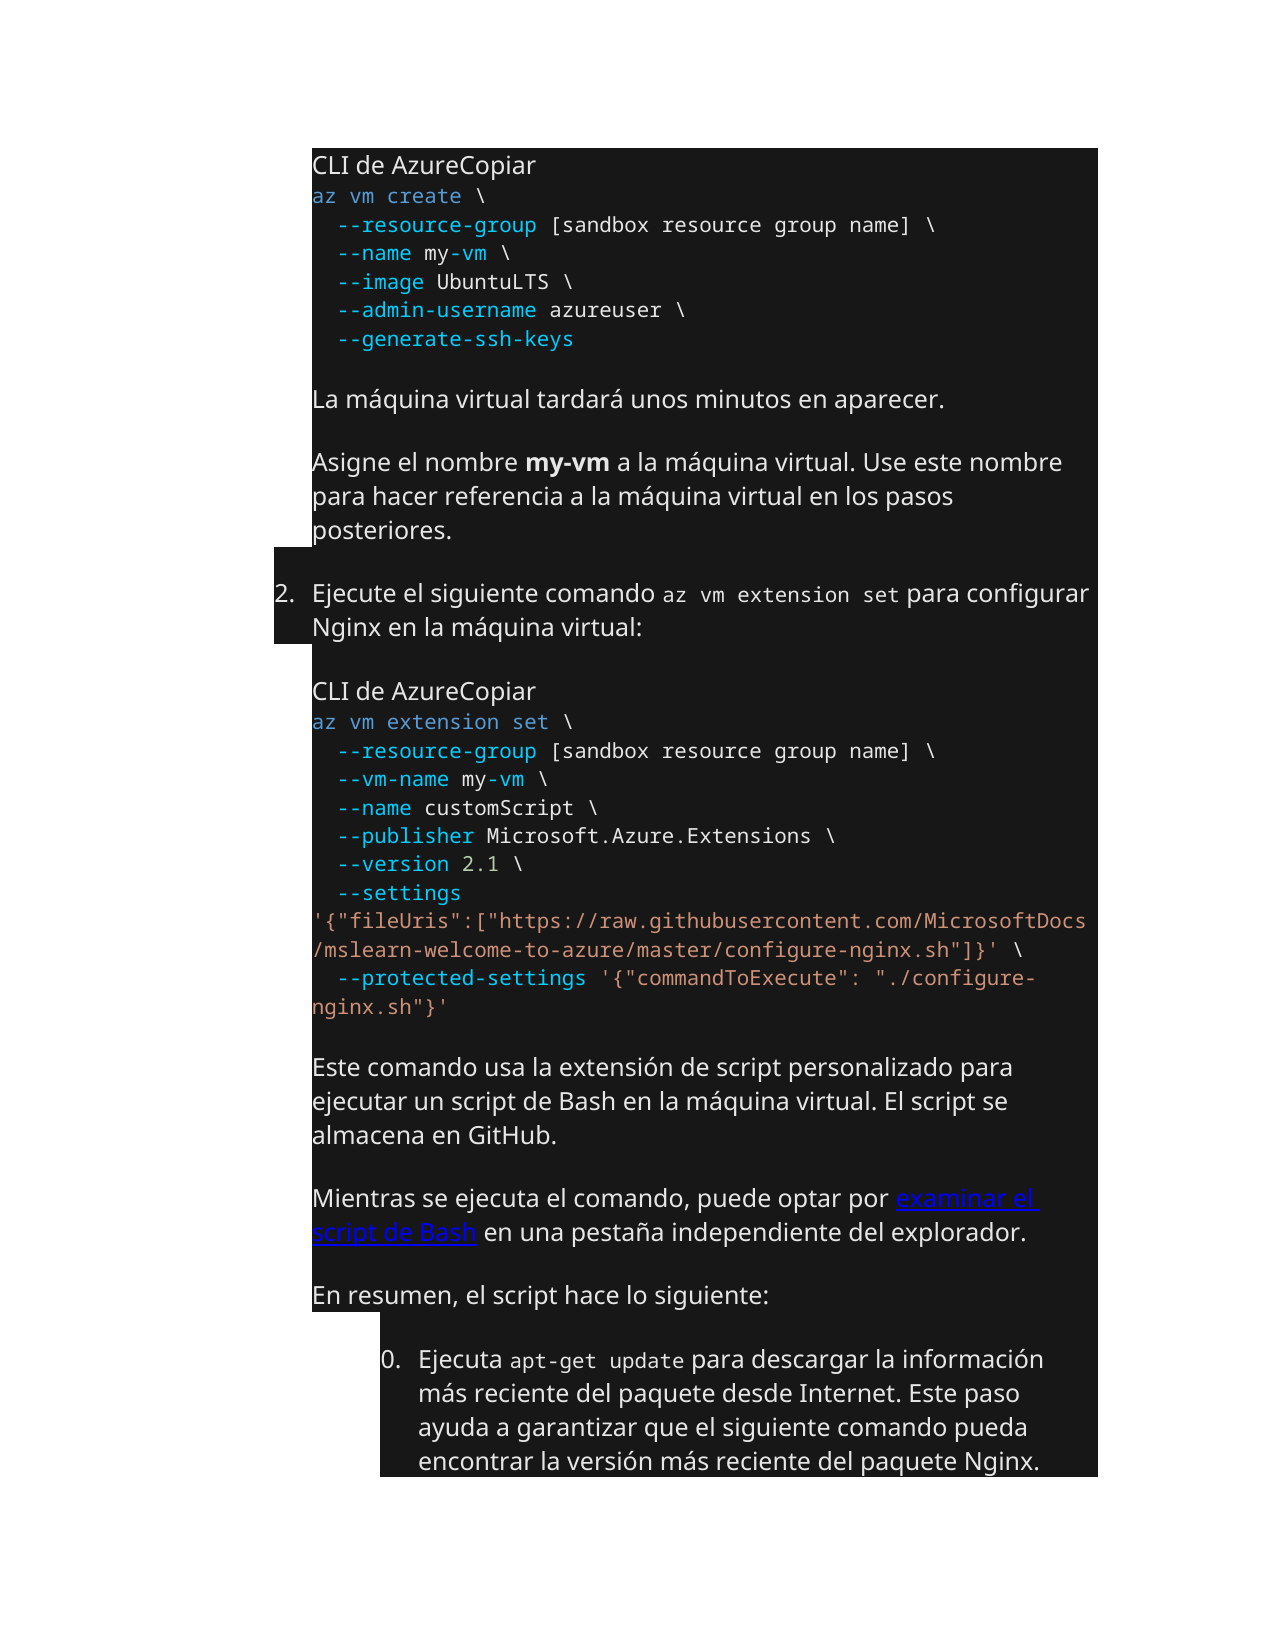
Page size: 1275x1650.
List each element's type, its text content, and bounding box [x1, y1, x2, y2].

text --name my-vm \ [312, 238, 1098, 267]
text --resource-group [sandbox resource group name] \ [312, 210, 1098, 238]
text --admin-username azureuser \ [312, 295, 1098, 324]
text Asigne el nombre my-vm a la máquina virtual. Use este nombre para hacer referencia a la máquina virtual en los pasos posteriores. [312, 445, 1098, 547]
text --name customScript \ [312, 793, 1098, 821]
text --resource-group [sandbox resource group name] \ [312, 736, 1098, 764]
list Ejecute el siguiente comando az vm extension set para configurar Nginx en la máquina virtual: [274, 576, 1098, 644]
text En resumen, el script hace lo siguiente: [312, 1278, 1098, 1312]
text --protected-settings '{"commandToExecute": "./configure-nginx.sh"}' [312, 963, 1098, 1020]
text az vm create \ [312, 182, 1098, 210]
text az vm extension set \ [312, 707, 1098, 736]
text --generate-ssh-keys [312, 324, 1098, 352]
list Ejecuta apt-get update para descargar la información más reciente del paquete desde Internet. Este paso ayuda a garantizar que el siguiente comando pueda encontrar la versión más reciente del paquete Nginx. [380, 1341, 1098, 1477]
text --publisher Microsoft.Azure.Extensions \ [312, 821, 1098, 849]
text --image UbuntuLTS \ [312, 267, 1098, 295]
text CLI de AzureCopiar [312, 148, 1098, 182]
text La máquina virtual tardará unos minutos en aparecer. [312, 381, 1098, 416]
text --settings '{"fileUris":["https://raw.githubusercontent.com/MicrosoftDocs/mslearn-welcome-to-azure/master/configure-nginx.sh"]}' \ [312, 878, 1098, 963]
text --vm-name my-vm \ [312, 764, 1098, 793]
text CLI de AzureCopiar [312, 673, 1098, 707]
text Este comando usa la extensión de script personalizado para ejecutar un script de Bash en la máquina virtual. El script se almacena en GitHub. [312, 1049, 1098, 1152]
text Mientras se ejecuta el comando, puede optar por examinar el script de Bash en una pestaña independiente del explorador. [312, 1181, 1098, 1249]
text --version 2.1 \ [312, 849, 1098, 878]
